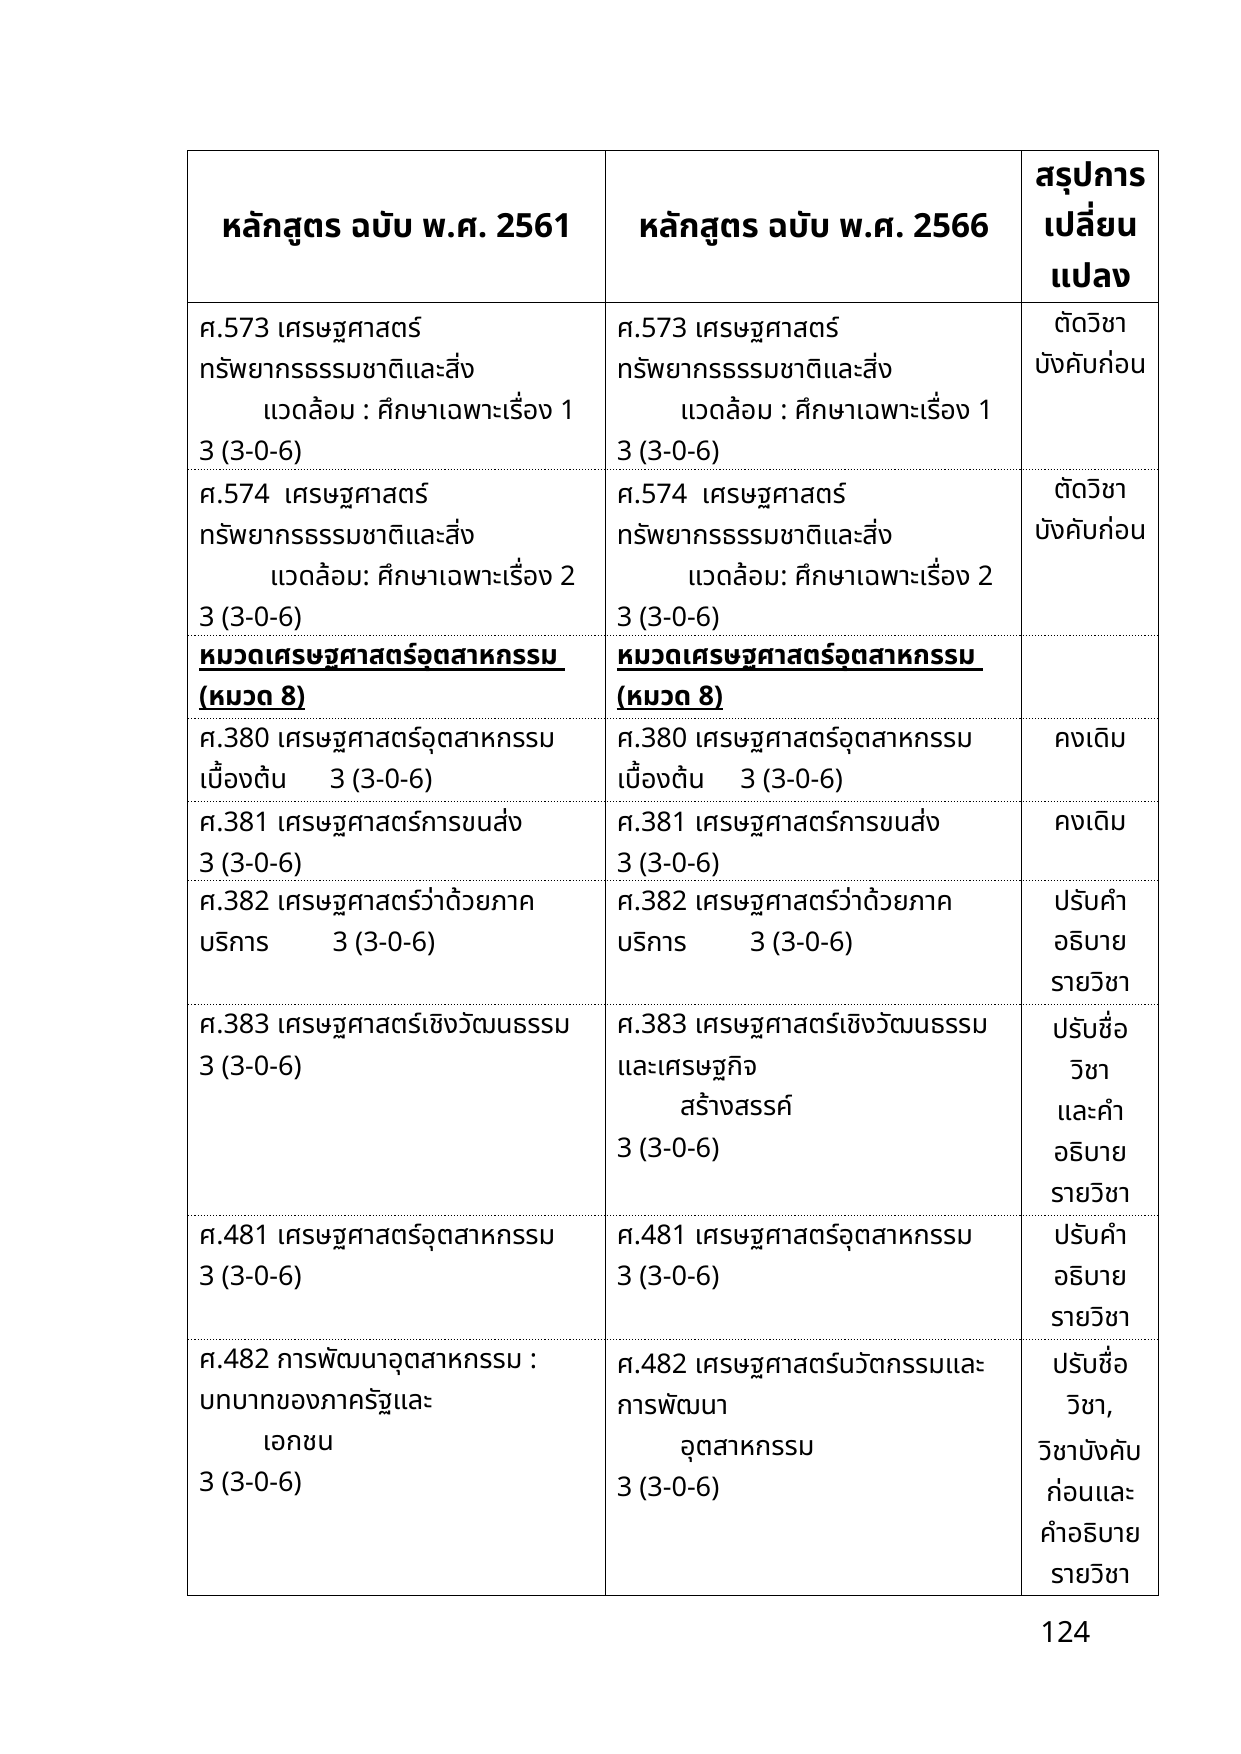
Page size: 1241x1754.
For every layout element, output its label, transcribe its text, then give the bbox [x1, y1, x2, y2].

table_cell ศ.381 เศรษฐศาสตร์การขนส่ง 3 (3-0-6) [188, 801, 605, 880]
table_cell ศ.482 เศรษฐศาสตร์นวัตกรรมและการพัฒนา อุตสาหกรรม 3 (3-0-6) [606, 1339, 1021, 1595]
table_cell หมวดเศรษฐศาสตร์อุตสาหกรรม (หมวด 8) [606, 635, 1021, 718]
table_cell คงเดิม [1022, 801, 1158, 880]
table_cell [1022, 635, 1158, 718]
table_cell ปรับคำอธิบายรายวิชา [1022, 1215, 1158, 1338]
table_cell หมวดเศรษฐศาสตร์อุตสาหกรรม (หมวด 8) [188, 635, 605, 718]
table_cell คงเดิม [1022, 718, 1158, 801]
table_cell ศ.481 เศรษฐศาสตร์อุตสาหกรรม 3 (3-0-6) [606, 1215, 1021, 1338]
table_header หลักสูตร ฉบับ พ.ศ. 2566 [606, 151, 1021, 302]
table_cell [1022, 303, 1158, 468]
table_cell ปรับคำอธิบายรายวิชา [1022, 880, 1158, 1004]
table_cell ศ.573 เศรษฐศาสตร์ทรัพยากรธรรมชาติและสิ่ง แวดล้อม : ศึกษาเฉพาะเรื่อง 1 3 (3-0-6) [606, 303, 1021, 468]
table_header สรุปการเปลี่ยนแปลง [1022, 151, 1158, 302]
table_cell [1022, 469, 1158, 634]
table_cell ศ.380 เศรษฐศาสตร์อุตสาหกรรมเบื้องต้น 3 (3-0-6) [188, 718, 605, 801]
table_cell ศ.573 เศรษฐศาสตร์ทรัพยากรธรรมชาติและสิ่ง แวดล้อม : ศึกษาเฉพาะเรื่อง 1 3 (3-0-6) [188, 303, 605, 468]
table_cell ศ.383 เศรษฐศาสตร์เชิงวัฒนธรรม 3 (3-0-6) [188, 1004, 605, 1215]
table_header หลักสูตร ฉบับ พ.ศ. 2561 [188, 151, 605, 302]
table_cell ปรับชื่อวิชา และคำอธิบายรายวิชา [1022, 1004, 1158, 1215]
table_cell ศ.381 เศรษฐศาสตร์การขนส่ง 3 (3-0-6) [606, 801, 1021, 880]
table_cell ศ.383 เศรษฐศาสตร์เชิงวัฒนธรรมและเศรษฐกิจ สร้างสรรค์ 3 (3-0-6) [606, 1004, 1021, 1215]
table_cell ศ.380 เศรษฐศาสตร์อุตสาหกรรมเบื้องต้น 3 (3-0-6) [606, 718, 1021, 801]
table_cell ศ.574 เศรษฐศาสตร์ทรัพยากรธรรมชาติและสิ่ง แวดล้อม: ศึกษาเฉพาะเรื่อง 2 3 (3-0-6) [188, 469, 605, 634]
table_cell ปรับชื่อวิชา, วิชาบังคับก่อนและคำอธิบายรายวิชา [1022, 1339, 1158, 1595]
table_cell ศ.482 การพัฒนาอุตสาหกรรม : บทบาทของภาครัฐและ เอกชน 3 (3-0-6) [188, 1339, 605, 1595]
table_cell ศ.574 เศรษฐศาสตร์ทรัพยากรธรรมชาติและสิ่ง แวดล้อม: ศึกษาเฉพาะเรื่อง 2 3 (3-0-6) [606, 469, 1021, 634]
table_cell ศ.481 เศรษฐศาสตร์อุตสาหกรรม 3 (3-0-6) [188, 1215, 605, 1338]
table_cell ศ.382 เศรษฐศาสตร์ว่าด้วยภาคบริการ 3 (3-0-6) [606, 880, 1021, 1004]
table_cell ศ.382 เศรษฐศาสตร์ว่าด้วยภาคบริการ 3 (3-0-6) [188, 880, 605, 1004]
